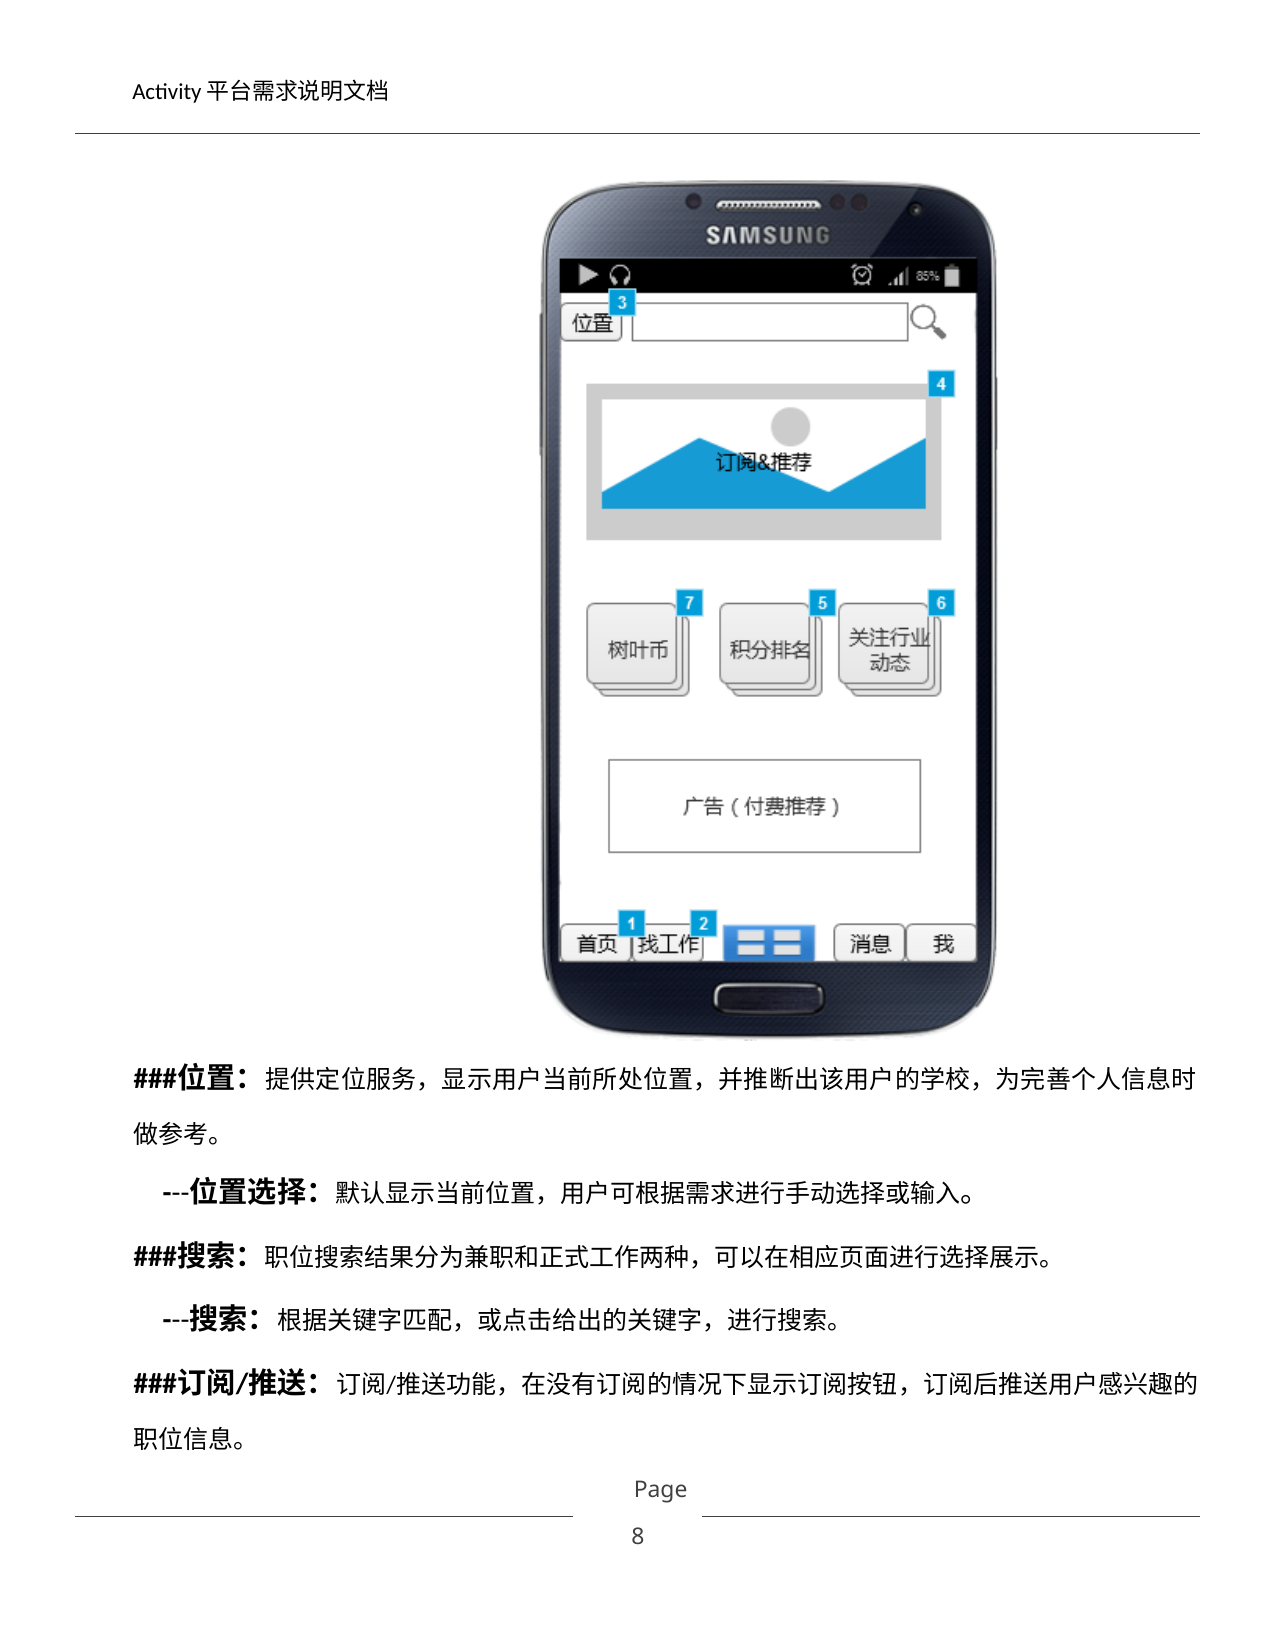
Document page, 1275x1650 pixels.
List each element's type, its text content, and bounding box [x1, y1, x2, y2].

list ###订阅/推送：订阅/推送功能，在没有订阅的情况下显示订阅按钮，订阅后推送用户感兴趣的职位信息。 [133, 1359, 1200, 1456]
list ###搜索：职位搜索结果分为兼职和正式工作两种，可以在相应页面进行选择展示。 [133, 1232, 1200, 1275]
list ---搜索：根据关键字匹配，或点击给出的关键字，进行搜索。 [133, 1296, 1200, 1338]
list ---位置选择：默认显示当前位置，用户可根据需求进行手动选择或输入。 [133, 1169, 1200, 1211]
picture [133, 165, 998, 1041]
list ###位置：提供定位服务，显示用户当前所处位置，并推断出该用户的学校，为完善个人信息时做参考。 [133, 1054, 1200, 1151]
